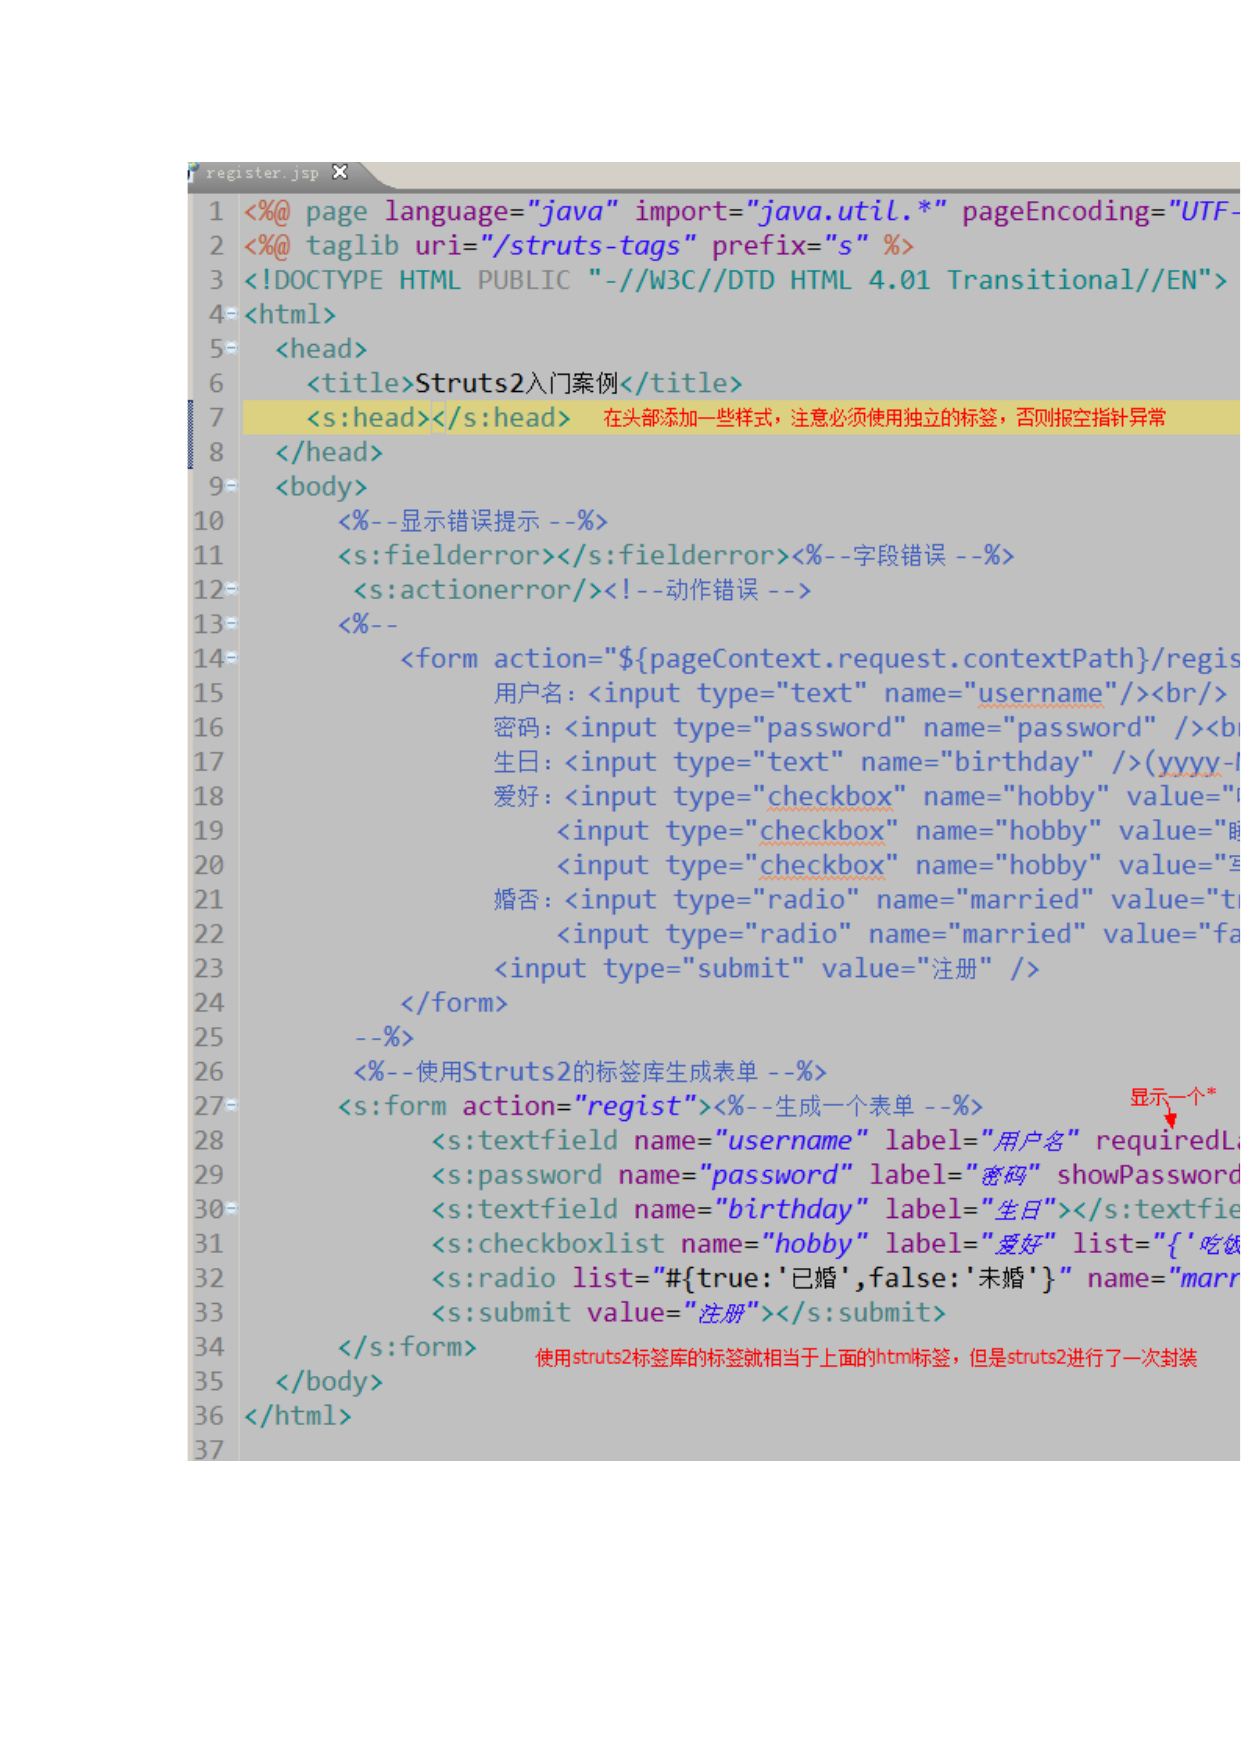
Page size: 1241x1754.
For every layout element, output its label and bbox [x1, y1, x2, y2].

picture [187, 162, 1241, 1461]
